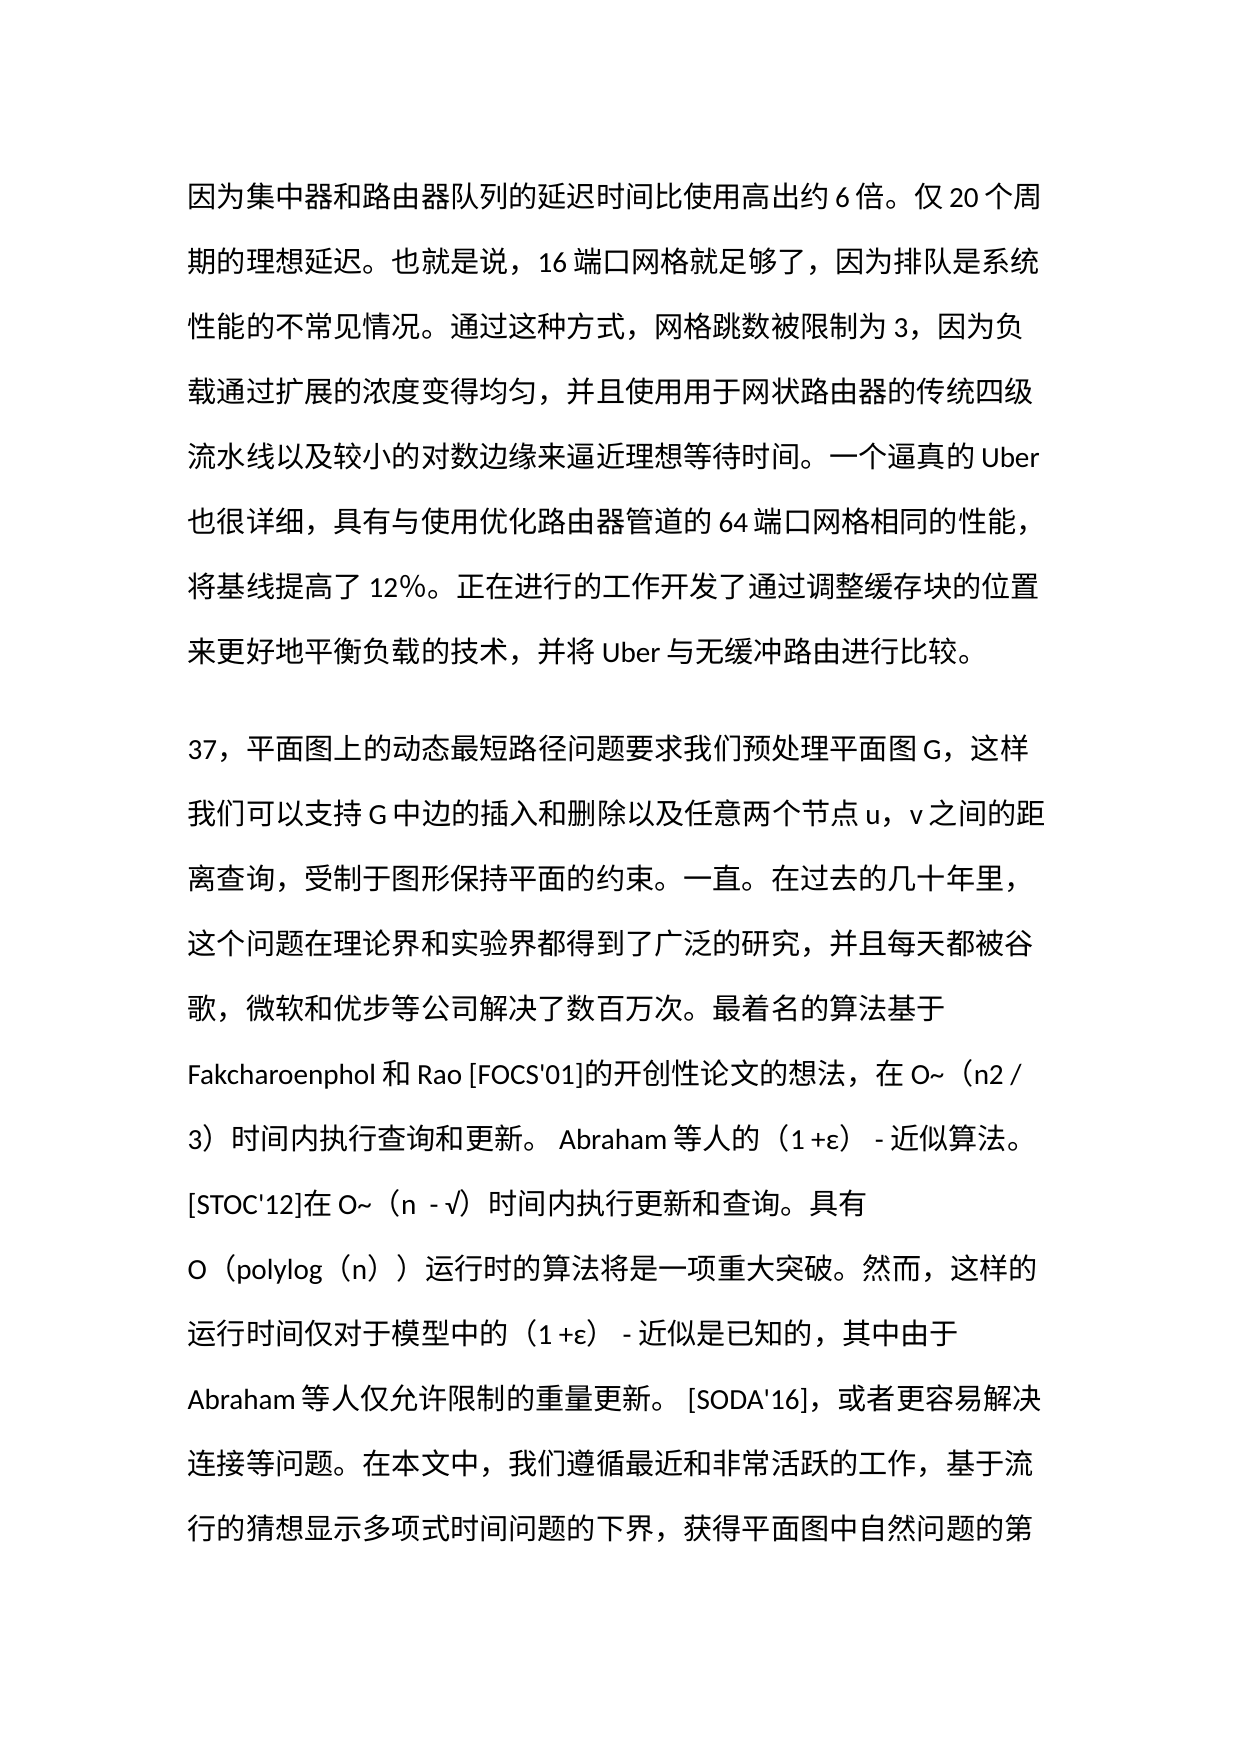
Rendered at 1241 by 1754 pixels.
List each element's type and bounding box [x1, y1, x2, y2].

text [187, 162, 1053, 682]
text [187, 714, 1053, 1559]
